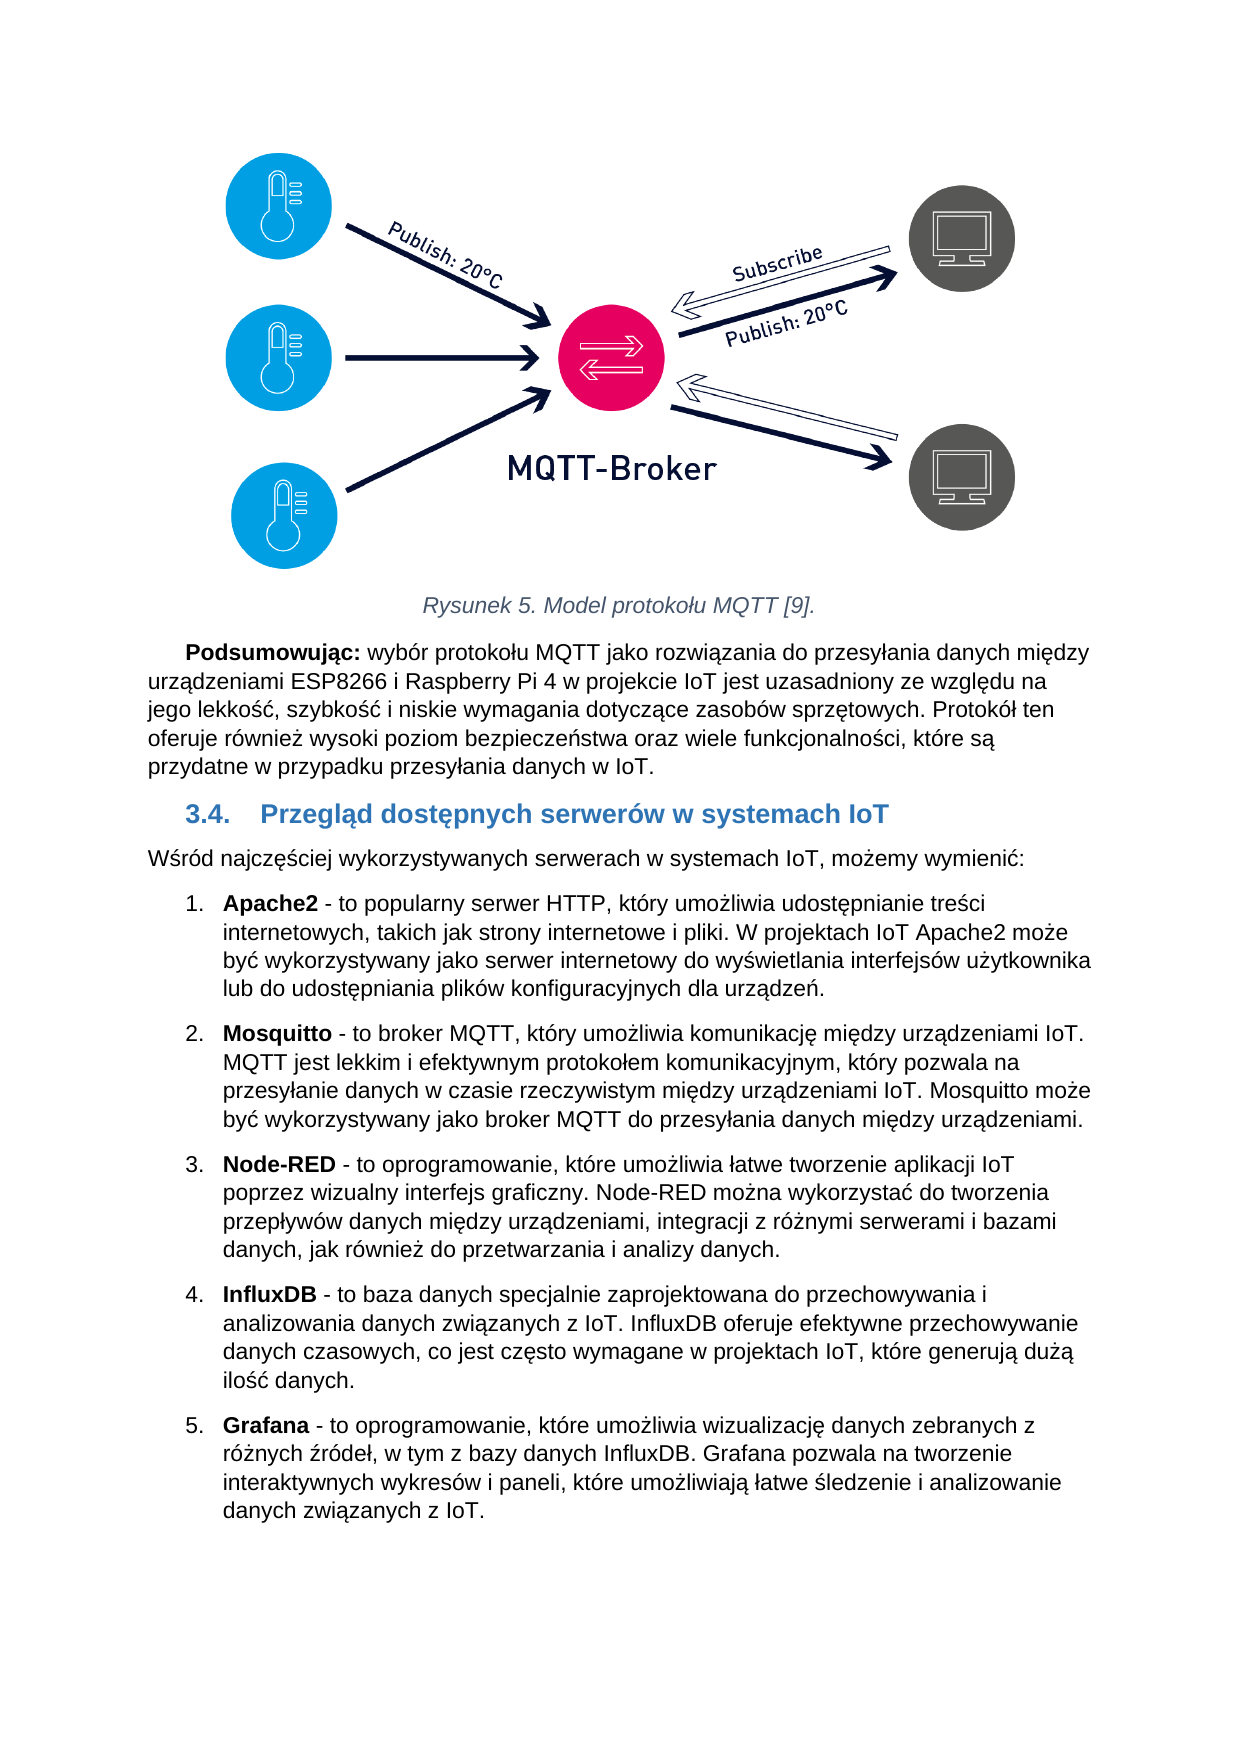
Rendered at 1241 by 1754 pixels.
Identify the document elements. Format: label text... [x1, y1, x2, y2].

list InfluxDB - to baza danych specjalnie zaprojektowana do przechowywania i analizowania danych związanych z IoT. InfluxDB oferuje efektywne przechowywanie danych czasowych, co jest często wymagane w projektach IoT, które generują dużą ilość danych. [185, 1281, 1093, 1393]
list Mosquitto - to broker MQTT, który umożliwia komunikację między urządzeniami IoT. MQTT jest lekkim i efektywnym protokołem komunikacyjnym, który pozwala na przesyłanie danych w czasie rzeczywistym między urządzeniami IoT. Mosquitto może być wykorzystywany jako broker MQTT do przesyłania danych między urządzeniami. [185, 1020, 1093, 1132]
text Podsumowując: wybór protokołu MQTT jako rozwiązania do przesyłania danych między urządzeniami ESP8266 i Raspberry Pi 4 w projekcie IoT jest uzasadniony ze względu na jego lekkość, szybkość i niskie wymagania dotyczące zasobów sprzętowych. Protokół ten oferuje również wysoki poziom bezpieczeństwa oraz wiele funkcjonalności, które są przydatne w przypadku przesyłania danych w IoT. [148, 639, 1093, 779]
text Wśród najczęściej wykorzystywanych serwerach w systemach IoT, możemy wymienić: [148, 845, 1093, 871]
list Node-RED - to oprogramowanie, które umożliwia łatwe tworzenie aplikacji IoT poprzez wizualny interfejs graficzny. Node-RED można wykorzystać do tworzenia przepływów danych między urządzeniami, integracji z różnymi serwerami i bazami danych, jak również do przetwarzania i analizy danych. [185, 1151, 1093, 1262]
list Apache2 - to popularny serwer HTTP, który umożliwia udostępnianie treści internetowych, takich jak strony internetowe i pliki. W projektach IoT Apache2 może być wykorzystywany jako serwer internetowy do wyświetlania interfejsów użytkownika lub do udostępniania plików konfiguracyjnych dla urządzeń. [185, 890, 1093, 1002]
picture [215, 147, 1025, 574]
list Grafana - to oprogramowanie, które umożliwia wizualizację danych zebranych z różnych źródeł, w tym z bazy danych InfluxDB. Grafana pozwala na tworzenie interaktywnych wykresów i paneli, które umożliwiają łatwe śledzenie i analizowanie danych związanych z IoT. [185, 1412, 1093, 1523]
text Rysunek 5. Model protokołu MQTT [9]. [148, 592, 1093, 618]
subtitle Przegląd dostępnych serwerów w systemach IoT [185, 798, 1093, 829]
